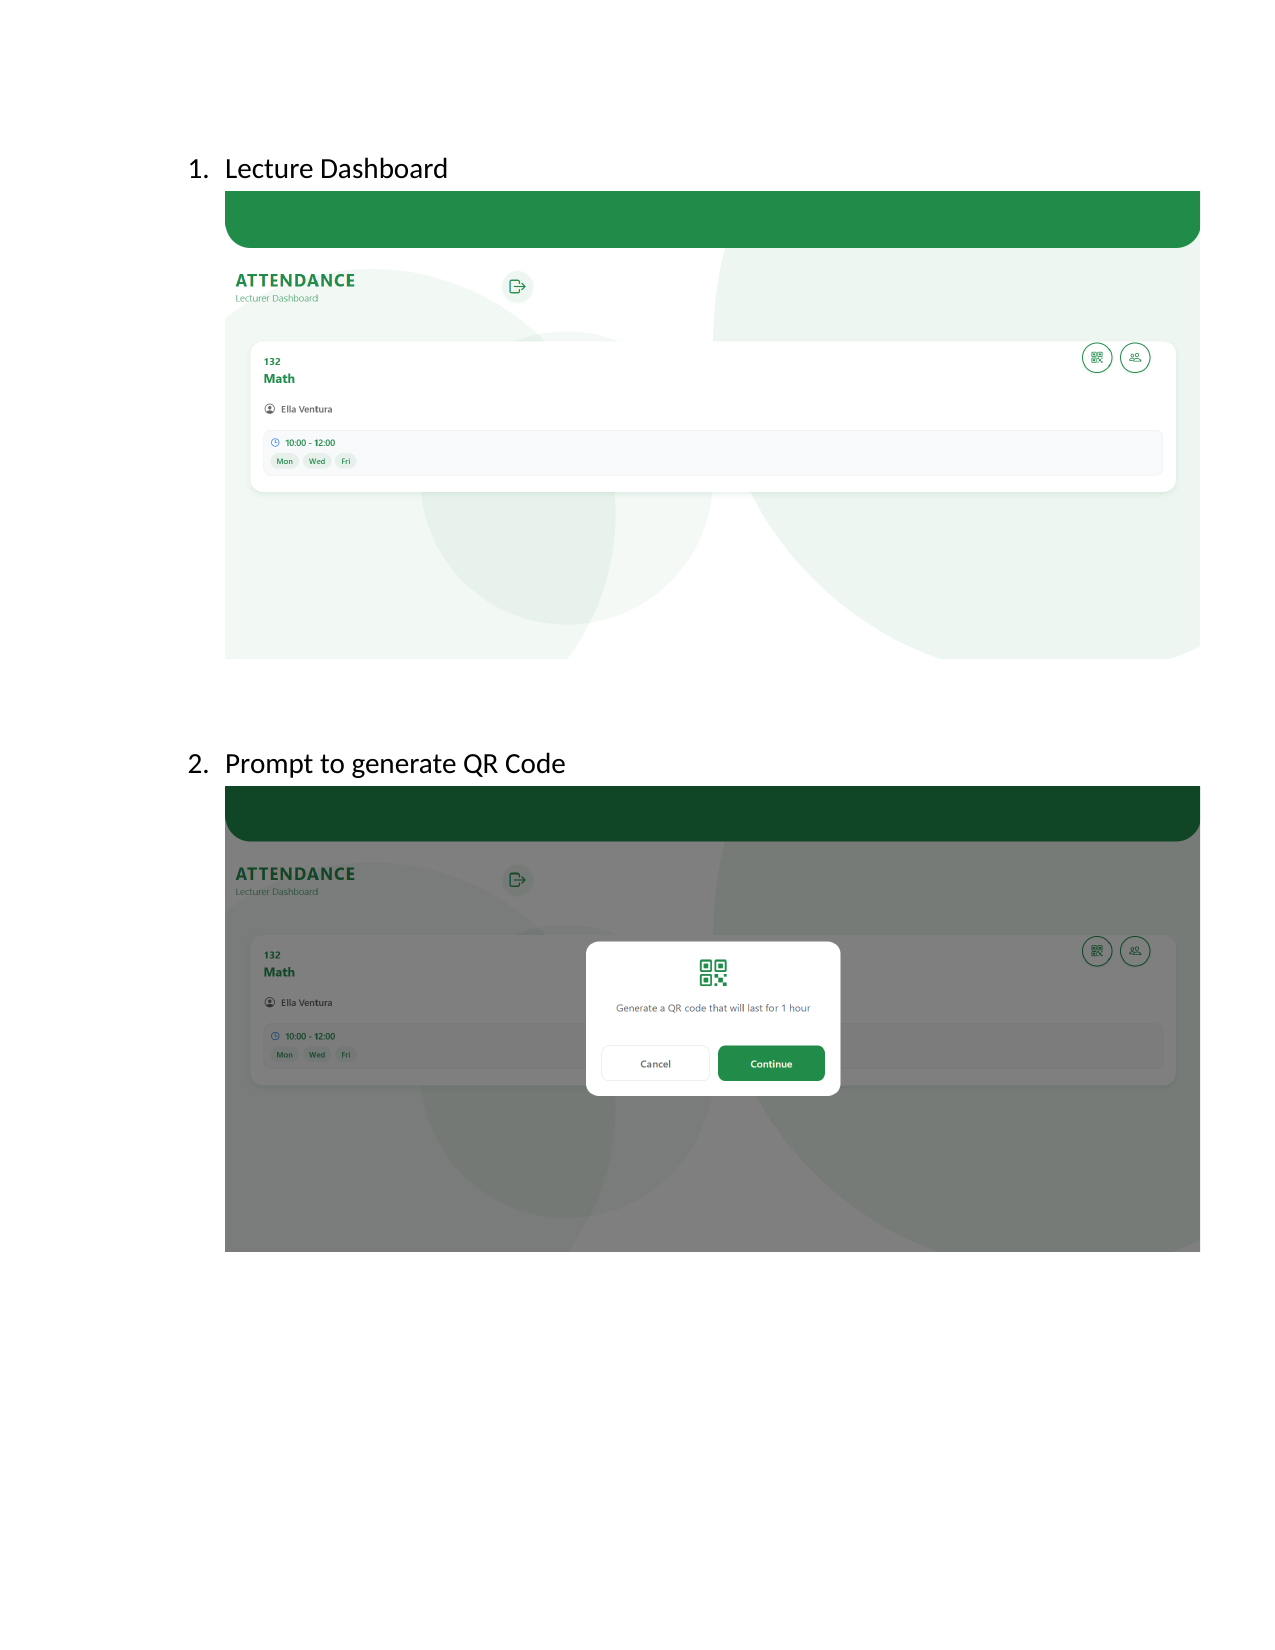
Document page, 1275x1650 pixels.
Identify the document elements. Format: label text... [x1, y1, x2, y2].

list Prompt to generate QR Code [187, 745, 1125, 781]
picture [225, 786, 1200, 1252]
list Lecture Dashboard [187, 150, 1125, 186]
picture [225, 191, 1200, 659]
